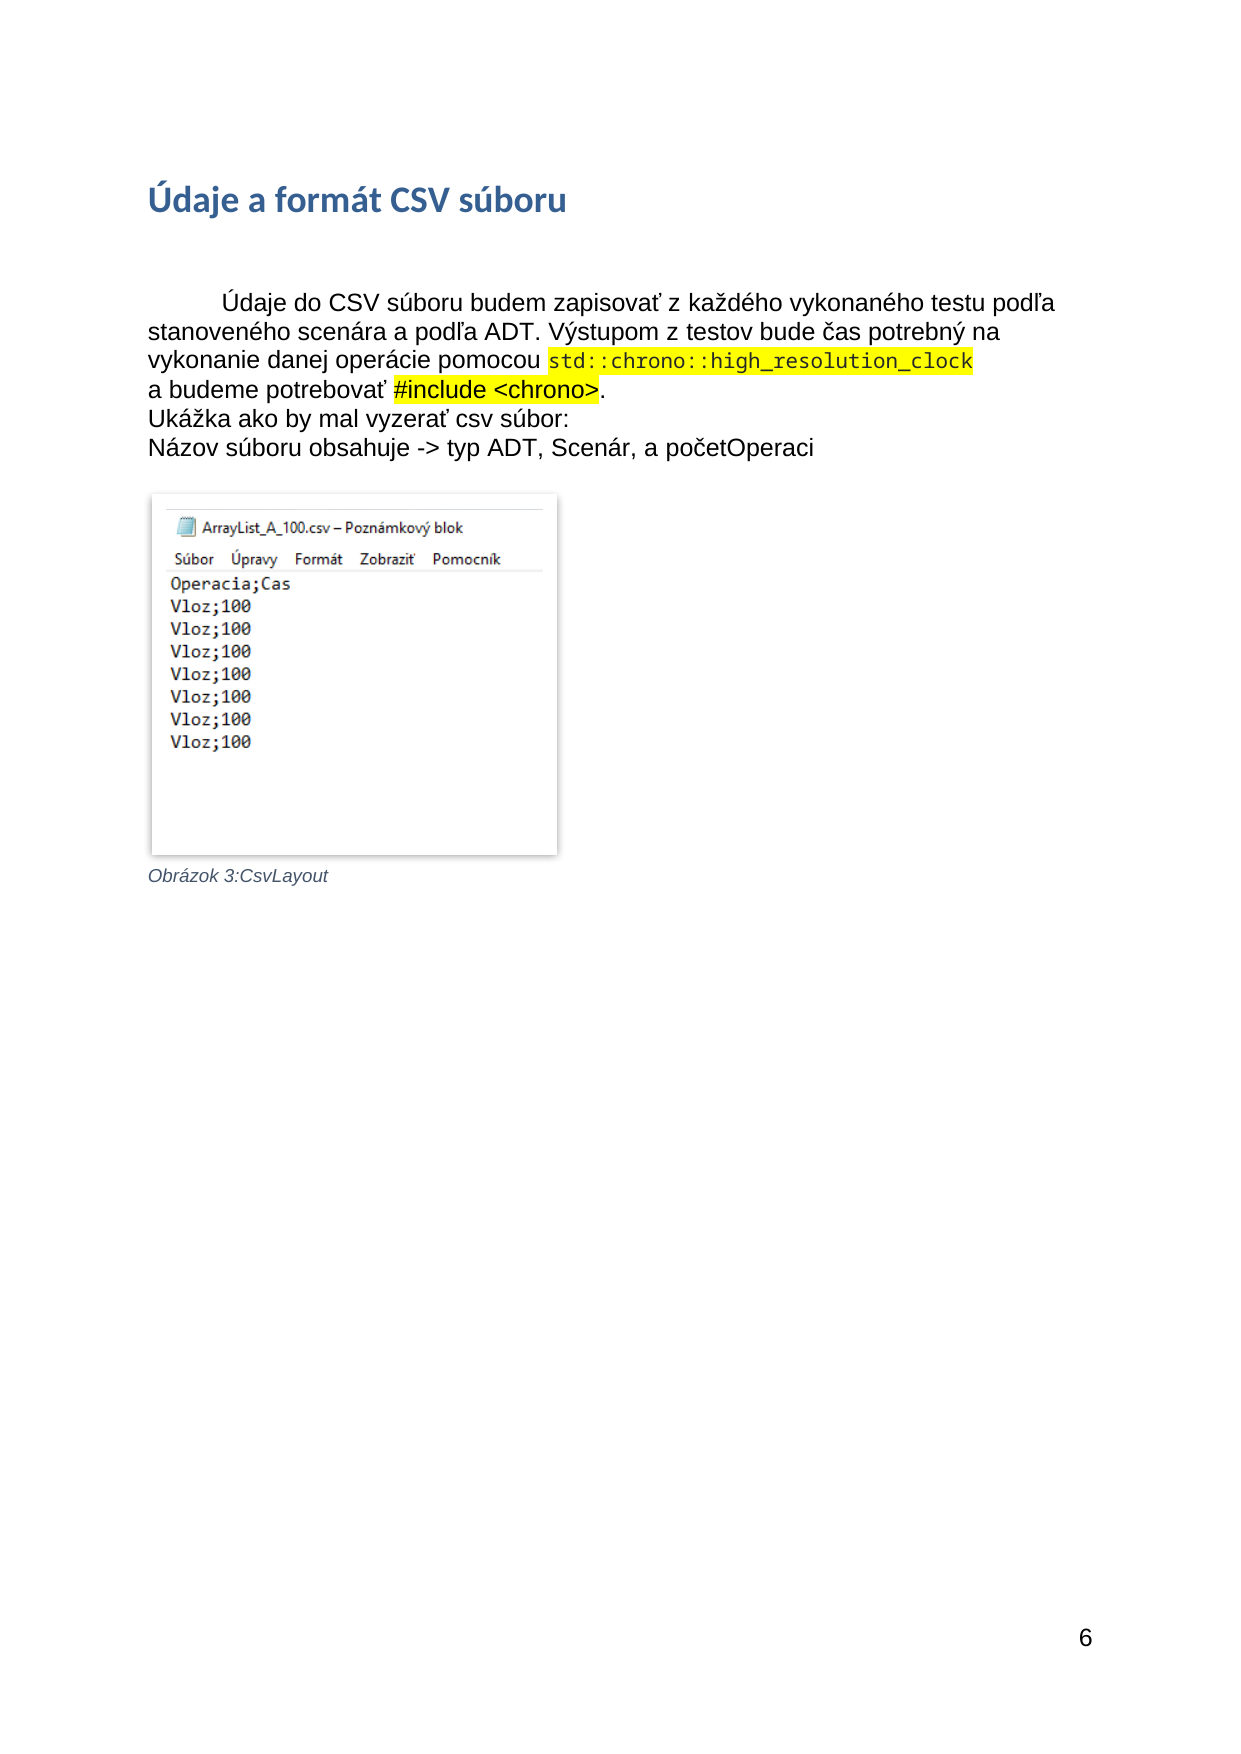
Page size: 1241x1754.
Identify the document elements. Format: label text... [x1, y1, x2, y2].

picture [166, 509, 543, 840]
text Názov súboru obsahuje -> typ ADT, Scenár, a početOperaci [148, 433, 1093, 461]
subtitle Údaje a formát CSV súboru [148, 176, 1093, 222]
text Údaje do CSV súboru budem zapisovať z každého vykonaného testu podľa stanoveného scenára a podľa ADT. Výstupom z testov bude čas potrebný na vykonanie danej operácie pomocou std::chrono::high_resolution_clock a budeme potrebovať #include <chrono>. [148, 288, 1093, 404]
text Ukážka ako by mal vyzerať csv súbor: [148, 404, 1093, 433]
text Obrázok 3:CsvLayout [148, 865, 1093, 887]
